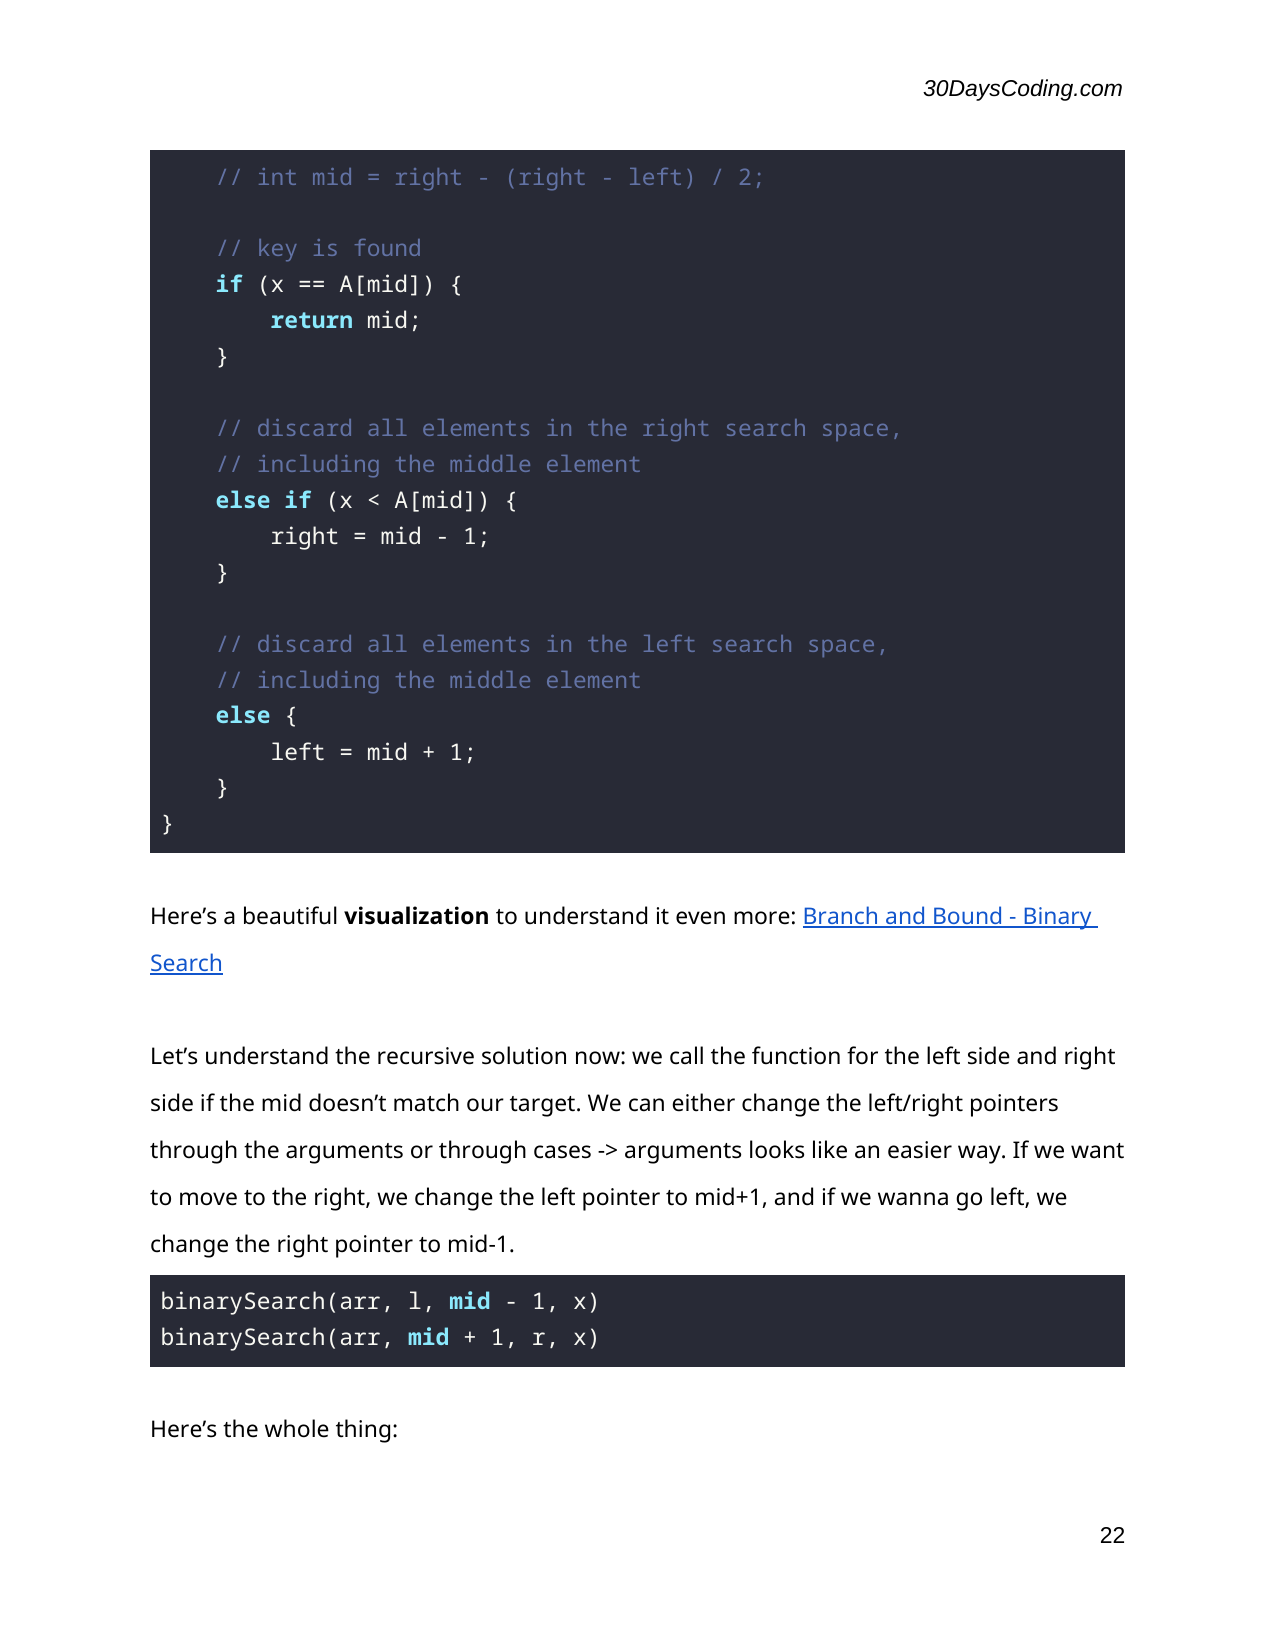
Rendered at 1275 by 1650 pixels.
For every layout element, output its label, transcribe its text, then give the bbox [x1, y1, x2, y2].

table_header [150, 150, 1125, 853]
table_header binarySearch(arr, l, mid - 1, x) binarySearch(arr, mid + 1, r, x) [150, 1275, 1125, 1367]
text Here’s a beautiful visualization to understand it even more: Branch and Bound - Binary Search [150, 900, 1125, 978]
text Here’s the whole thing: [150, 1413, 1125, 1445]
text Let’s understand the recursive solution now: we call the function for the left side and right side if the mid doesn’t match our target. We can either change the left/right pointers through the arguments or through cases -> arguments looks like an easier way. If we want to move to the right, we change the left pointer to mid+1, and if we wanna go left, we change the right pointer to mid-1. [150, 1040, 1125, 1259]
